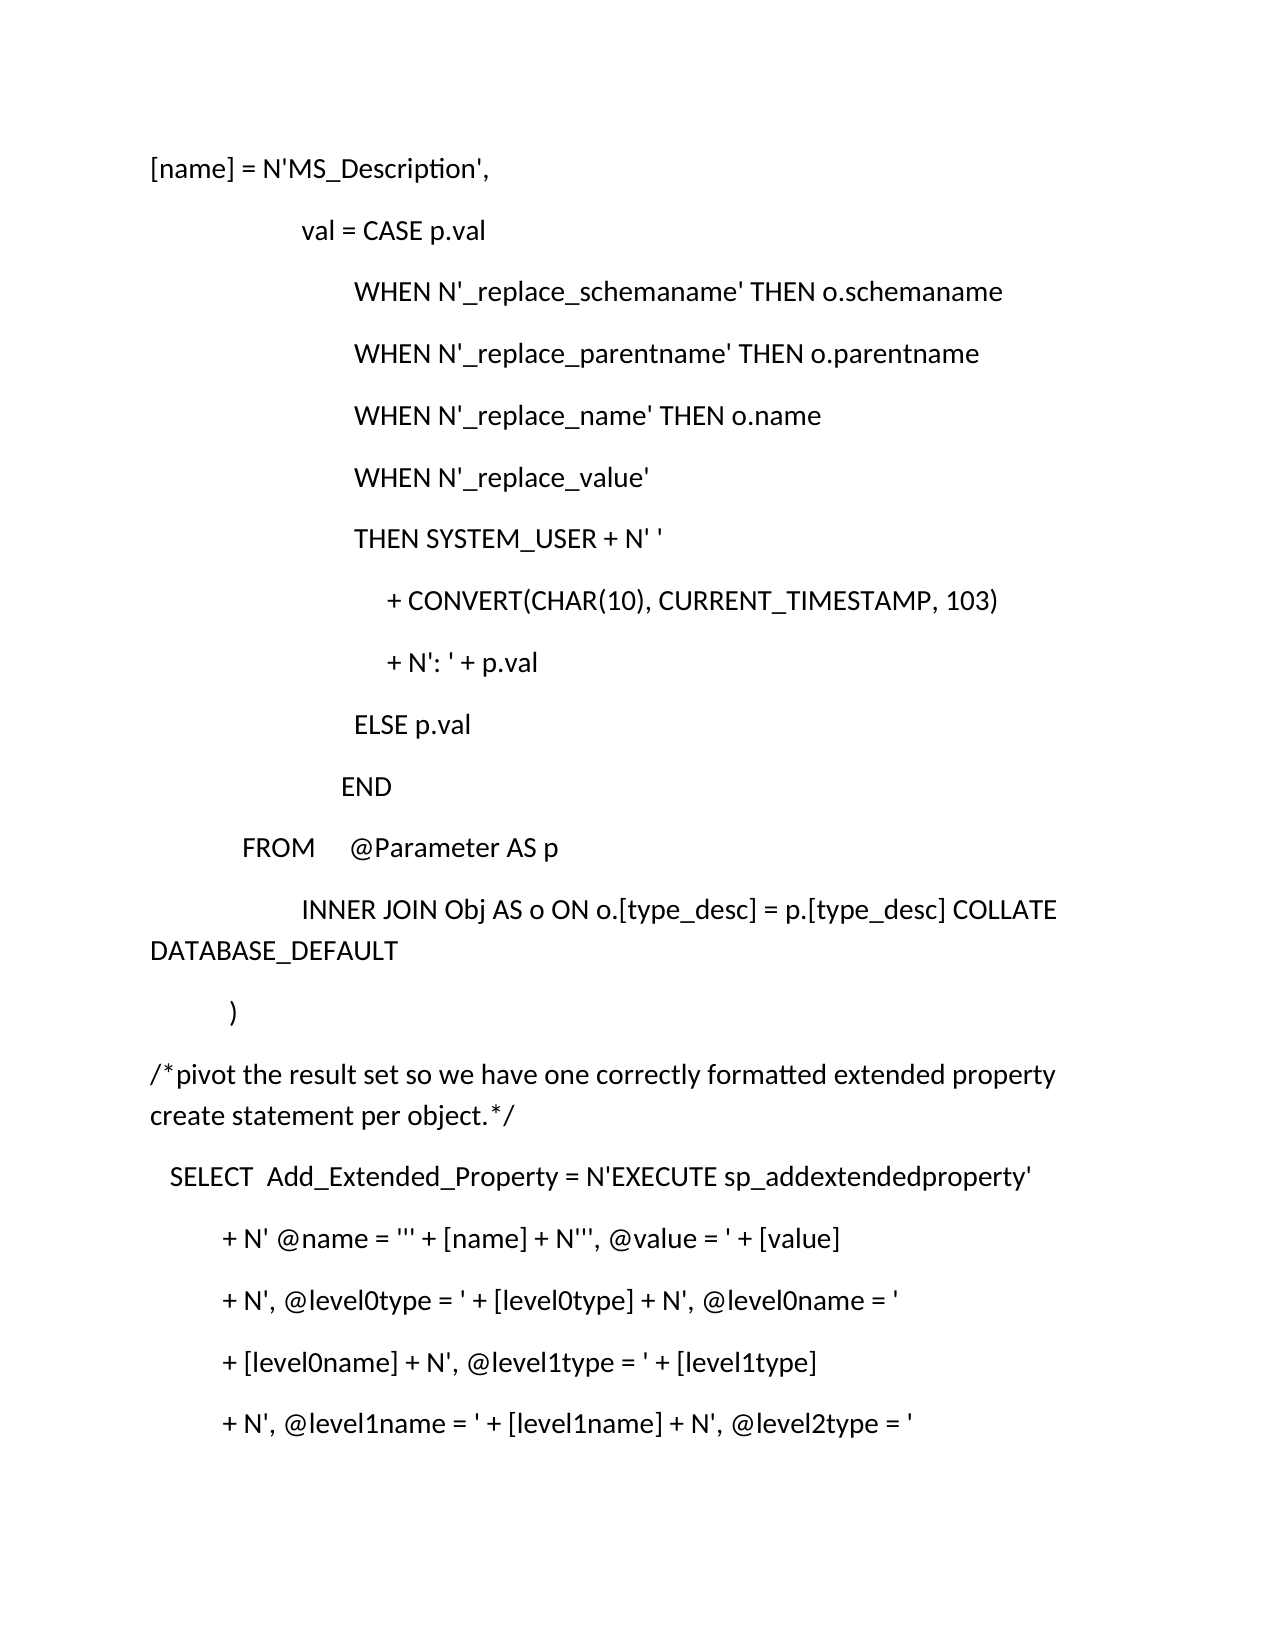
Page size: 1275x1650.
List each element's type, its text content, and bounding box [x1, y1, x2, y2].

text + N', @level1name = ' + [level1name] + N', @level2type = ' [150, 1406, 1125, 1441]
text SELECT Add_Extended_Property = N'EXECUTE sp_addextendedproperty' [150, 1158, 1125, 1194]
text + N': ' + p.val [150, 644, 1125, 680]
text + N', @level0type = ' + [level0type] + N', @level0name = ' [150, 1282, 1125, 1318]
text WHEN N'_replace_name' THEN o.name [150, 397, 1125, 433]
text + [level0name] + N', @level1type = ' + [level1type] [150, 1344, 1125, 1379]
text val = CASE p.val [150, 212, 1125, 247]
text /*pivot the result set so we have one correctly formatted extended property create statement per object.*/ [150, 1056, 1125, 1132]
text [name] = N'MS_Description', [150, 150, 1125, 186]
text + CONVERT(CHAR(10), CURRENT_TIMESTAMP, 103) [150, 582, 1125, 618]
text FROM @Parameter AS p [150, 829, 1125, 865]
text WHEN N'_replace_schemaname' THEN o.schemaname [150, 273, 1125, 309]
text WHEN N'_replace_parentname' THEN o.parentname [150, 335, 1125, 371]
text INNER JOIN Obj AS o ON o.[type_desc] = p.[type_desc] COLLATE DATABASE_DEFAULT [150, 891, 1125, 968]
text WHEN N'_replace_value' [150, 459, 1125, 494]
text + N' @name = ''' + [name] + N''', @value = ' + [value] [150, 1220, 1125, 1256]
text ELSE p.val [150, 706, 1125, 742]
text ) [150, 994, 1125, 1029]
text THEN SYSTEM_USER + N' ' [150, 521, 1125, 556]
text END [150, 768, 1125, 803]
